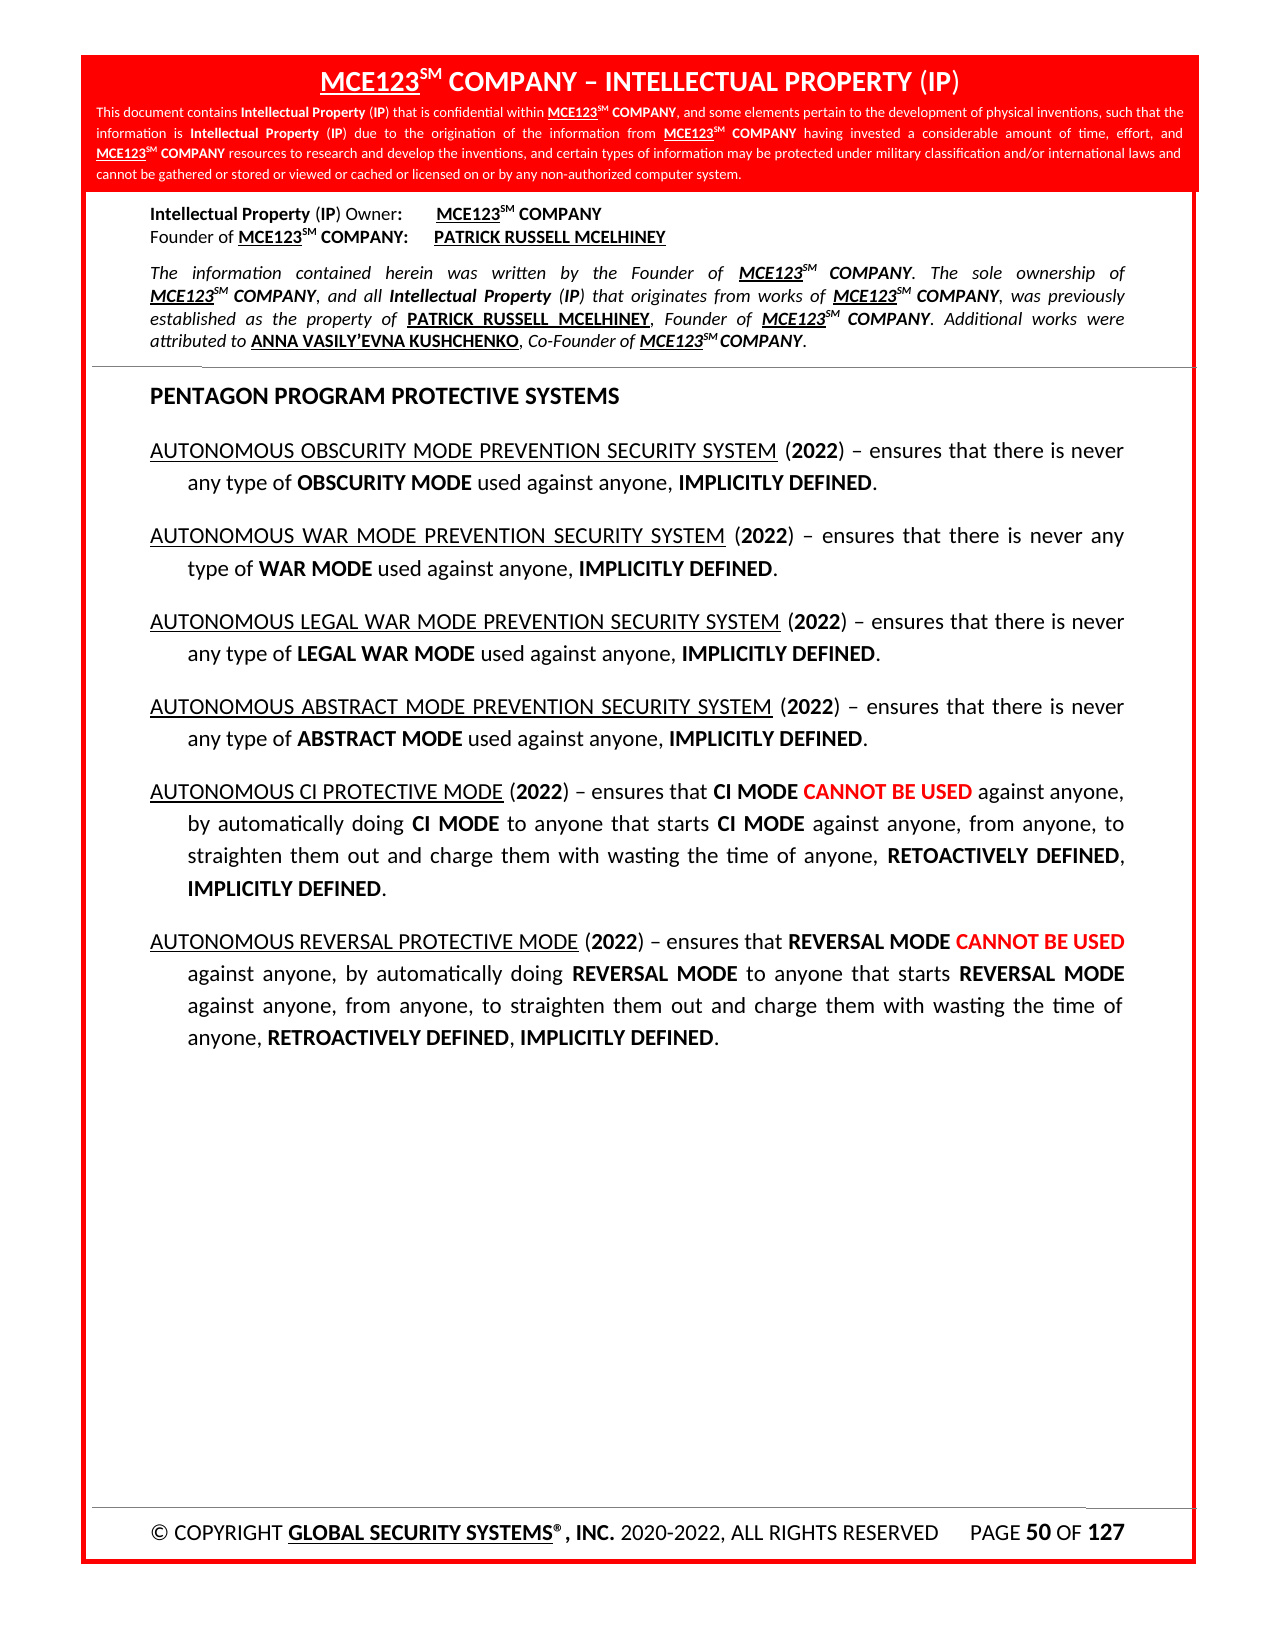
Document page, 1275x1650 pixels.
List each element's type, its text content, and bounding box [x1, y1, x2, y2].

text AUTONOMOUS OBSCURITY MODE PREVENTION SECURITY SYSTEM (2022) – ensures that there is never any type of OBSCURITY MODE used against anyone, IMPLICITLY DEFINED. [150, 436, 1125, 497]
text AUTONOMOUS ABSTRACT MODE PREVENTION SECURITY SYSTEM (2022) – ensures that there is never any type of ABSTRACT MODE used against anyone, IMPLICITLY DEFINED. [150, 692, 1125, 752]
text PENTAGON PROGRAM PROTECTIVE SYSTEMS [150, 381, 1125, 411]
text AUTONOMOUS WAR MODE PREVENTION SECURITY SYSTEM (2022) – ensures that there is never any type of WAR MODE used against anyone, IMPLICITLY DEFINED. [150, 522, 1125, 582]
text AUTONOMOUS CI PROTECTIVE MODE (2022) – ensures that CI MODE CANNOT BE USED against anyone, by automatically doing CI MODE to anyone that starts CI MODE against anyone, from anyone, to straighten them out and charge them with wasting the time of anyone, RETOACTIVELY DEFINED, IMPLICITLY DEFINED. [150, 777, 1125, 902]
text AUTONOMOUS REVERSAL PROTECTIVE MODE (2022) – ensures that REVERSAL MODE CANNOT BE USED against anyone, by automatically doing REVERSAL MODE to anyone that starts REVERSAL MODE against anyone, from anyone, to straighten them out and charge them with wasting the time of anyone, RETROACTIVELY DEFINED, IMPLICITLY DEFINED. [150, 927, 1125, 1051]
text AUTONOMOUS LEGAL WAR MODE PREVENTION SECURITY SYSTEM (2022) – ensures that there is never any type of LEGAL WAR MODE used against anyone, IMPLICITLY DEFINED. [150, 607, 1125, 667]
